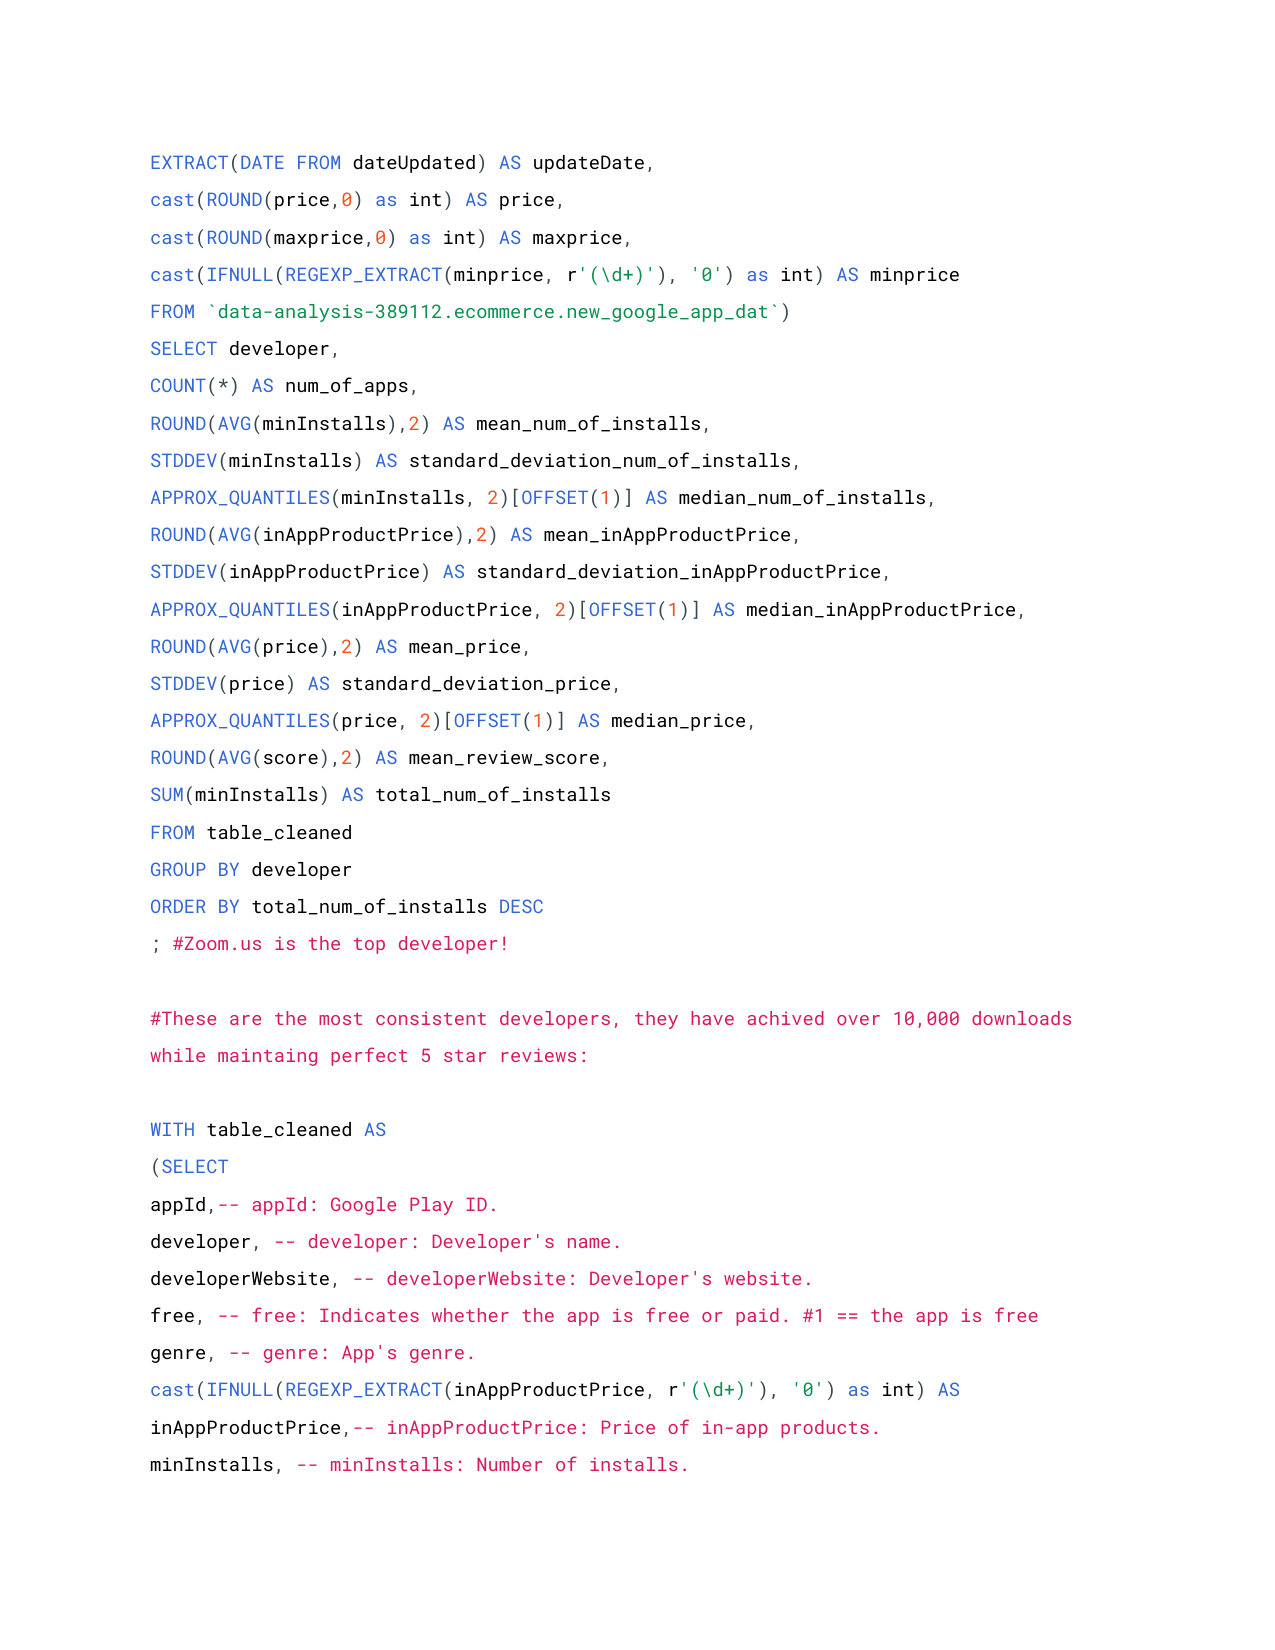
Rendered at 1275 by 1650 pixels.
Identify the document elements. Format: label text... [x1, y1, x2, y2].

text minInstalls, -- minInstalls: Number of installs. [150, 1452, 1125, 1476]
text ROUND(AVG(inAppProductPrice),2) AS mean_inAppProductPrice, [150, 522, 1125, 547]
text ; #Zoom.us is the top developer! [150, 931, 1125, 956]
text COUNT(*) AS num_of_apps, [150, 373, 1125, 398]
text (SELECT [150, 1154, 1125, 1179]
text ROUND(AVG(price),2) AS mean_price, [150, 633, 1125, 658]
text STDDEV(price) AS standard_deviation_price, [150, 671, 1125, 695]
text cast(IFNULL(REGEXP_EXTRACT(minprice, r'(\d+)'), '0') as int) AS minprice [150, 262, 1125, 286]
text cast(ROUND(price,0) as int) AS price, [150, 187, 1125, 212]
text APPROX_QUANTILES(minInstalls, 2)[OFFSET(1)] AS median_num_of_installs, [150, 485, 1125, 509]
text SELECT developer, [150, 336, 1125, 361]
text #These are the most consistent developers, they have achived over 10,000 downloads while maintaing perfect 5 star reviews: [150, 1005, 1125, 1067]
text appId,-- appId: Google Play ID. [150, 1191, 1125, 1216]
text genre, -- genre: App's genre. [150, 1340, 1125, 1365]
text FROM table_cleaned [150, 819, 1125, 844]
text SUM(minInstalls) AS total_num_of_installs [150, 782, 1125, 807]
text developer, -- developer: Developer's name. [150, 1228, 1125, 1253]
text STDDEV(minInstalls) AS standard_deviation_num_of_installs, [150, 447, 1125, 472]
text APPROX_QUANTILES(inAppProductPrice, 2)[OFFSET(1)] AS median_inAppProductPrice, [150, 596, 1125, 621]
text cast(IFNULL(REGEXP_EXTRACT(inAppProductPrice, r'(\d+)'), '0') as int) AS inAppProductPrice,-- inAppProductPrice: Price of in-app products. [150, 1377, 1125, 1439]
text cast(ROUND(maxprice,0) as int) AS maxprice, [150, 224, 1125, 249]
text STDDEV(inAppProductPrice) AS standard_deviation_inAppProductPrice, [150, 559, 1125, 584]
text EXTRACT(DATE FROM dateUpdated) AS updateDate, [150, 150, 1125, 175]
text WITH table_cleaned AS [150, 1117, 1125, 1142]
text APPROX_QUANTILES(price, 2)[OFFSET(1)] AS median_price, [150, 708, 1125, 733]
text free, -- free: Indicates whether the app is free or paid. #1 == the app is free [150, 1303, 1125, 1328]
text ROUND(AVG(score),2) AS mean_review_score, [150, 745, 1125, 770]
text ROUND(AVG(minInstalls),2) AS mean_num_of_installs, [150, 410, 1125, 435]
text ORDER BY total_num_of_installs DESC [150, 894, 1125, 918]
text FROM `data-analysis-389112.ecommerce.new_google_app_dat`) [150, 299, 1125, 323]
text developerWebsite, -- developerWebsite: Developer's website. [150, 1266, 1125, 1290]
text GROUP BY developer [150, 857, 1125, 881]
